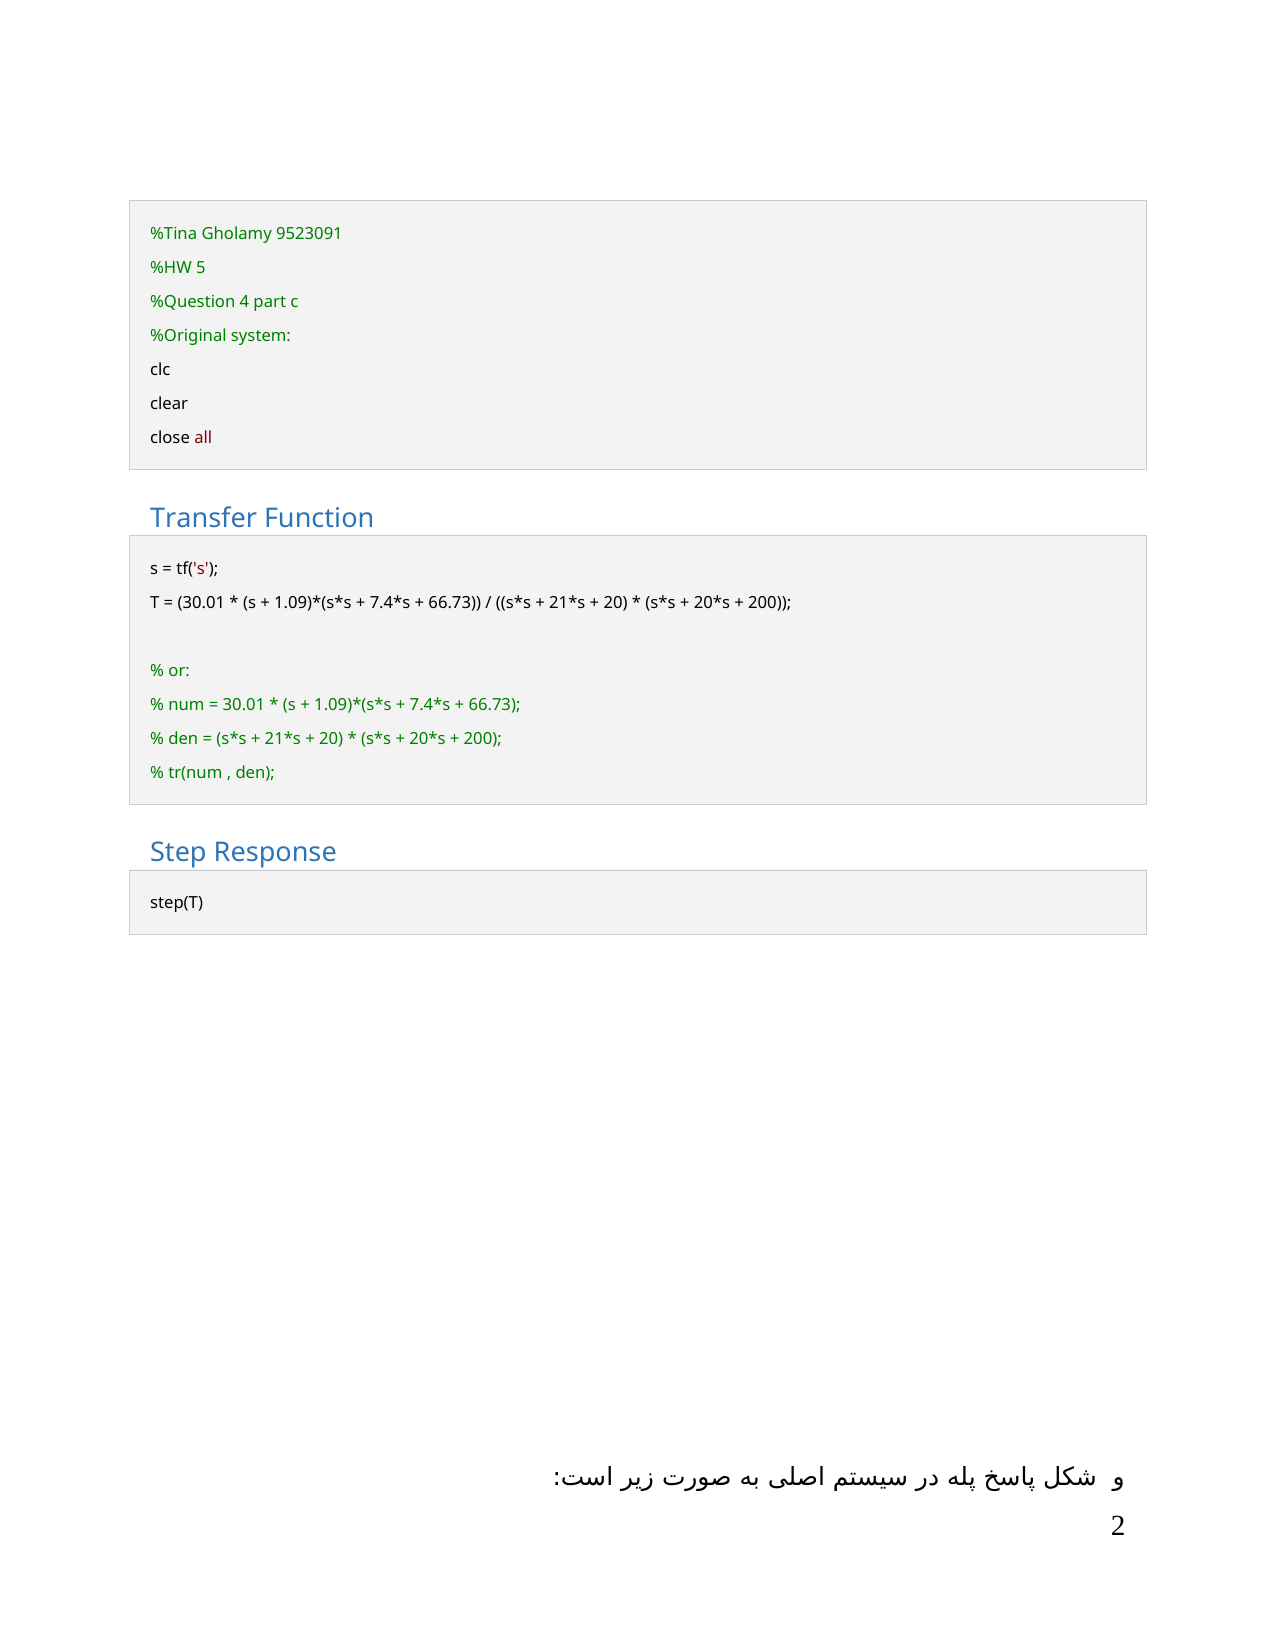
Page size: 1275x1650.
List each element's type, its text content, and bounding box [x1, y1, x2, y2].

text و شکل پاسخ پله در سیستم اصلی به صورت زیر است: [150, 1463, 1125, 1492]
text %Tina Gholamy 9523091 %HW 5 %Question 4 part c %Original system: clc clear close all [130, 201, 1146, 469]
text s = tf('s'); T = (30.01 * (s + 1.09)*(s*s + 7.4*s + 66.73)) / ((s*s + 21*s + 20) * (s*s + 20*s + 200)); % or: % num = 30.01 * (s + 1.09)*(s*s + 7.4*s + 66.73); % den = (s*s + 21*s + 20) * (s*s + 20*s + 200); % tr(num , den); [130, 536, 1146, 804]
subtitle Transfer Function [150, 498, 1125, 535]
subtitle Step Response [150, 833, 1125, 869]
text step(T) [130, 871, 1146, 934]
